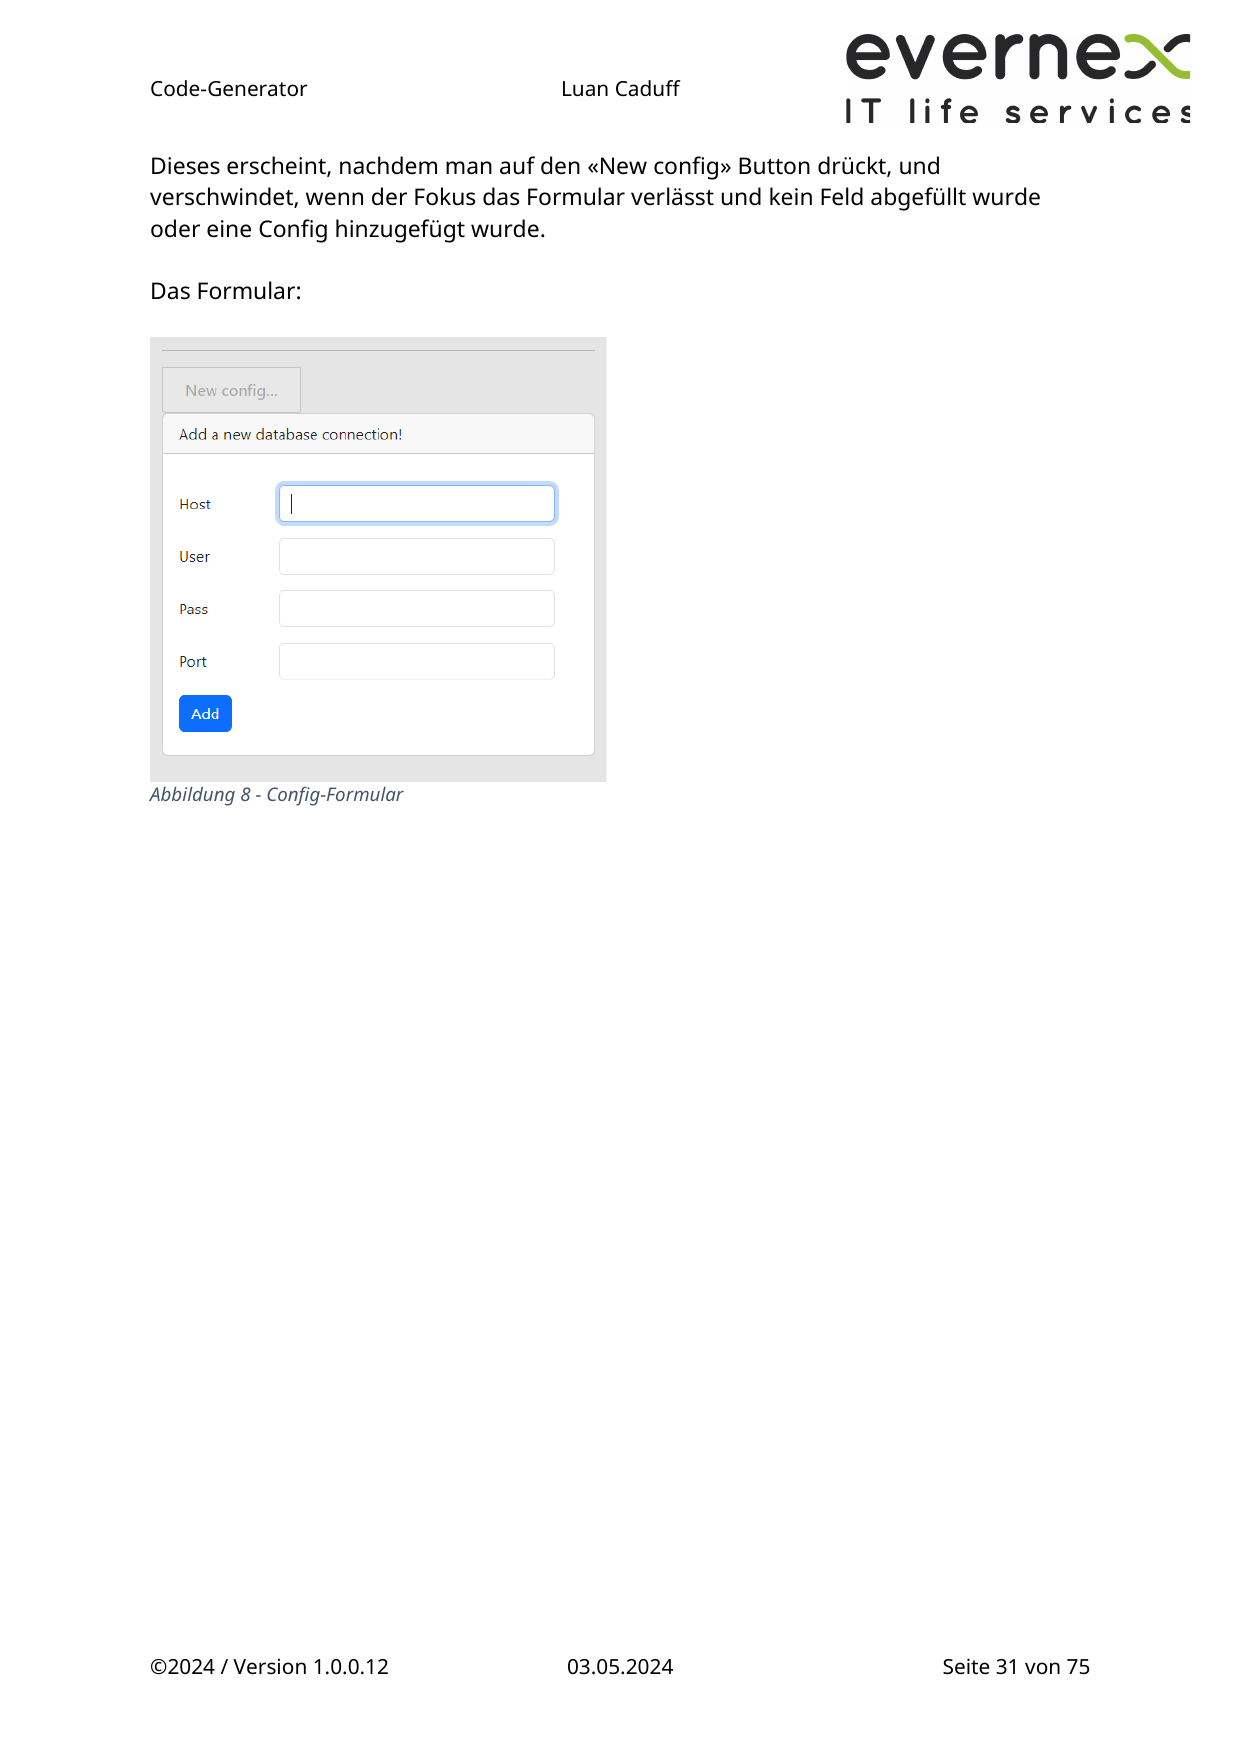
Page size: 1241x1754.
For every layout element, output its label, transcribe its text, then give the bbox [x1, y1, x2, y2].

text Dieses erscheint, nachdem man auf den «New config» Button drückt, und verschwindet, wenn der Fokus das Formular verlässt und kein Feld abgefüllt wurde oder eine Config hinzugefügt wurde. [150, 150, 1090, 244]
text Das Formular: [150, 275, 1090, 306]
picture [846, 34, 1191, 123]
text Abbildung 8 - Config-Formular [150, 782, 1090, 807]
picture [150, 337, 607, 782]
